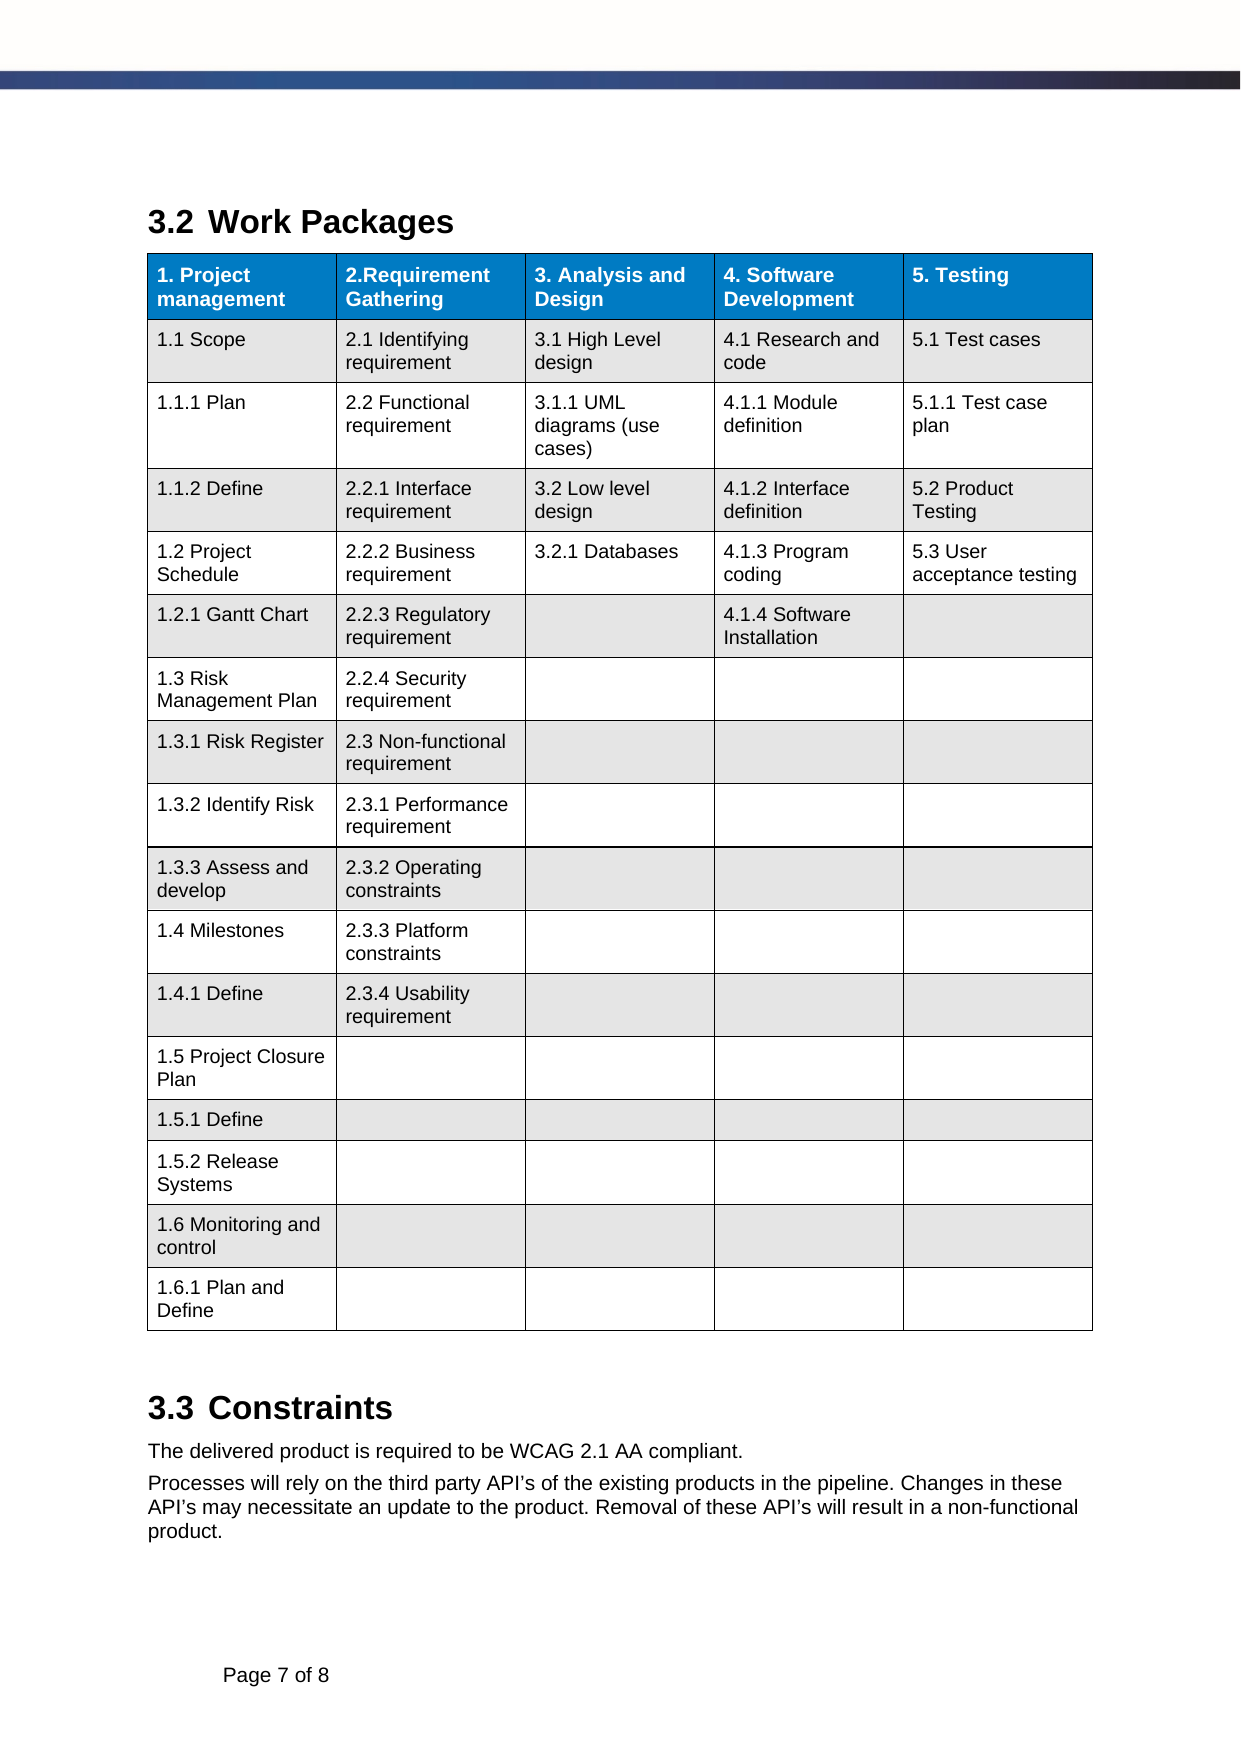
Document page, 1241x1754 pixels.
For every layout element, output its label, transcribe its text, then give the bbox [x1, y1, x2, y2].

table_cell 1.6.1 Plan and Define [148, 1268, 336, 1330]
subtitle Work Packages [148, 202, 1092, 241]
table_cell 2.2.1 Interface requirement [337, 469, 525, 531]
table_header 4. Software Development [715, 254, 903, 319]
table_cell [904, 1141, 1092, 1203]
table_cell [526, 974, 714, 1036]
table_cell [715, 1037, 903, 1099]
table_cell [337, 1141, 525, 1203]
table_cell 4.1.1 Module definition [715, 383, 903, 468]
table_cell [904, 1100, 1092, 1140]
table_cell [526, 1037, 714, 1099]
table_cell [526, 721, 714, 783]
table_cell 5.1.1 Test case plan [904, 383, 1092, 468]
table_cell 2.2 Functional requirement [337, 383, 525, 468]
table_cell 1.2 Project Schedule [148, 532, 336, 594]
table_cell 1.4 Milestones [148, 911, 336, 973]
table_cell 5.2 Product Testing [904, 469, 1092, 531]
table_cell 2.3.1 Performance requirement [337, 784, 525, 846]
table_cell 1.2.1 Gantt Chart [148, 595, 336, 657]
table_cell 3.1 High Level design [526, 320, 714, 382]
table_cell [337, 1100, 525, 1140]
table_cell 1.3.3 Assess and develop [148, 848, 336, 909]
table_cell 2.2.2 Business requirement [337, 532, 525, 594]
text Processes will rely on the third party API’s of the existing products in the pipeline. Changes in these API’s may necessitate an update to the product. Removal of these API’s will result in a non-functional product. [148, 1471, 1092, 1543]
table_cell 1.3 Risk Management Plan [148, 658, 336, 720]
table_cell [715, 1141, 903, 1203]
table_cell 3.1.1 UML diagrams (use cases) [526, 383, 714, 468]
table_cell [715, 658, 903, 720]
subtitle Constraints [148, 1388, 1092, 1426]
table_cell [904, 974, 1092, 1036]
table_header 5. Testing [904, 254, 1092, 319]
table_cell 2.3.4 Usability requirement [337, 974, 525, 1036]
table_cell [904, 658, 1092, 720]
text The delivered product is required to be WCAG 2.1 AA compliant. [148, 1439, 1092, 1463]
table_cell [337, 1268, 525, 1330]
table_cell [904, 721, 1092, 783]
table_cell [526, 911, 714, 973]
table_cell 4.1.2 Interface definition [715, 469, 903, 531]
table_header 2.Requirement Gathering [337, 254, 525, 319]
table_cell 2.2.3 Regulatory requirement [337, 595, 525, 657]
table_cell [715, 784, 903, 846]
table_cell [904, 848, 1092, 909]
table_cell [715, 1100, 903, 1140]
table_cell [715, 974, 903, 1036]
table_cell [715, 911, 903, 973]
table_cell [526, 1100, 714, 1140]
table_cell 2.3.3 Platform constraints [337, 911, 525, 973]
table_cell [526, 595, 714, 657]
table_cell 1.3.2 Identify Risk [148, 784, 336, 846]
table_cell [526, 1205, 714, 1267]
table_cell [904, 595, 1092, 657]
table_cell 4.1.3 Program coding [715, 532, 903, 594]
table_cell 2.1 Identifying requirement [337, 320, 525, 382]
table_cell 1.6 Monitoring and control [148, 1205, 336, 1267]
table_cell 4.1 Research and code [715, 320, 903, 382]
table_cell 3.2.1 Databases [526, 532, 714, 594]
table_cell 1.5 Project Closure Plan [148, 1037, 336, 1099]
table_cell [904, 1205, 1092, 1267]
table_cell 1.4.1 Define [148, 974, 336, 1036]
table_cell 5.3 User acceptance testing [904, 532, 1092, 594]
table_cell 1.5.1 Define [148, 1100, 336, 1140]
table_cell 2.3.2 Operating constraints [337, 848, 525, 909]
table_cell [526, 848, 714, 909]
table_cell [337, 1037, 525, 1099]
table_cell 1.1.2 Define [148, 469, 336, 531]
table_cell [526, 658, 714, 720]
table_cell [337, 1205, 525, 1267]
table_cell 1.3.1 Risk Register [148, 721, 336, 783]
table_cell [715, 1205, 903, 1267]
table_cell [715, 848, 903, 909]
table_cell [904, 911, 1092, 973]
table_cell [526, 1268, 714, 1330]
table_cell 1.1.1 Plan [148, 383, 336, 468]
table_cell 3.2 Low level design [526, 469, 714, 531]
table_cell 4.1.4 Software Installation [715, 595, 903, 657]
table_cell [715, 1268, 903, 1330]
table_header 3. Analysis and Design [526, 254, 714, 319]
table_cell 1.5.2 Release Systems [148, 1141, 336, 1203]
table_cell 2.3 Non-functional requirement [337, 721, 525, 783]
table_cell [715, 721, 903, 783]
picture [0, 0, 1241, 91]
table_cell [904, 1037, 1092, 1099]
table_header 1. Project management [148, 254, 336, 319]
table_cell [904, 1268, 1092, 1330]
table_cell 2.2.4 Security requirement [337, 658, 525, 720]
table_cell [526, 1141, 714, 1203]
table_cell 1.1 Scope [148, 320, 336, 382]
table_cell 5.1 Test cases [904, 320, 1092, 382]
table_cell [526, 784, 714, 846]
table_cell [904, 784, 1092, 846]
